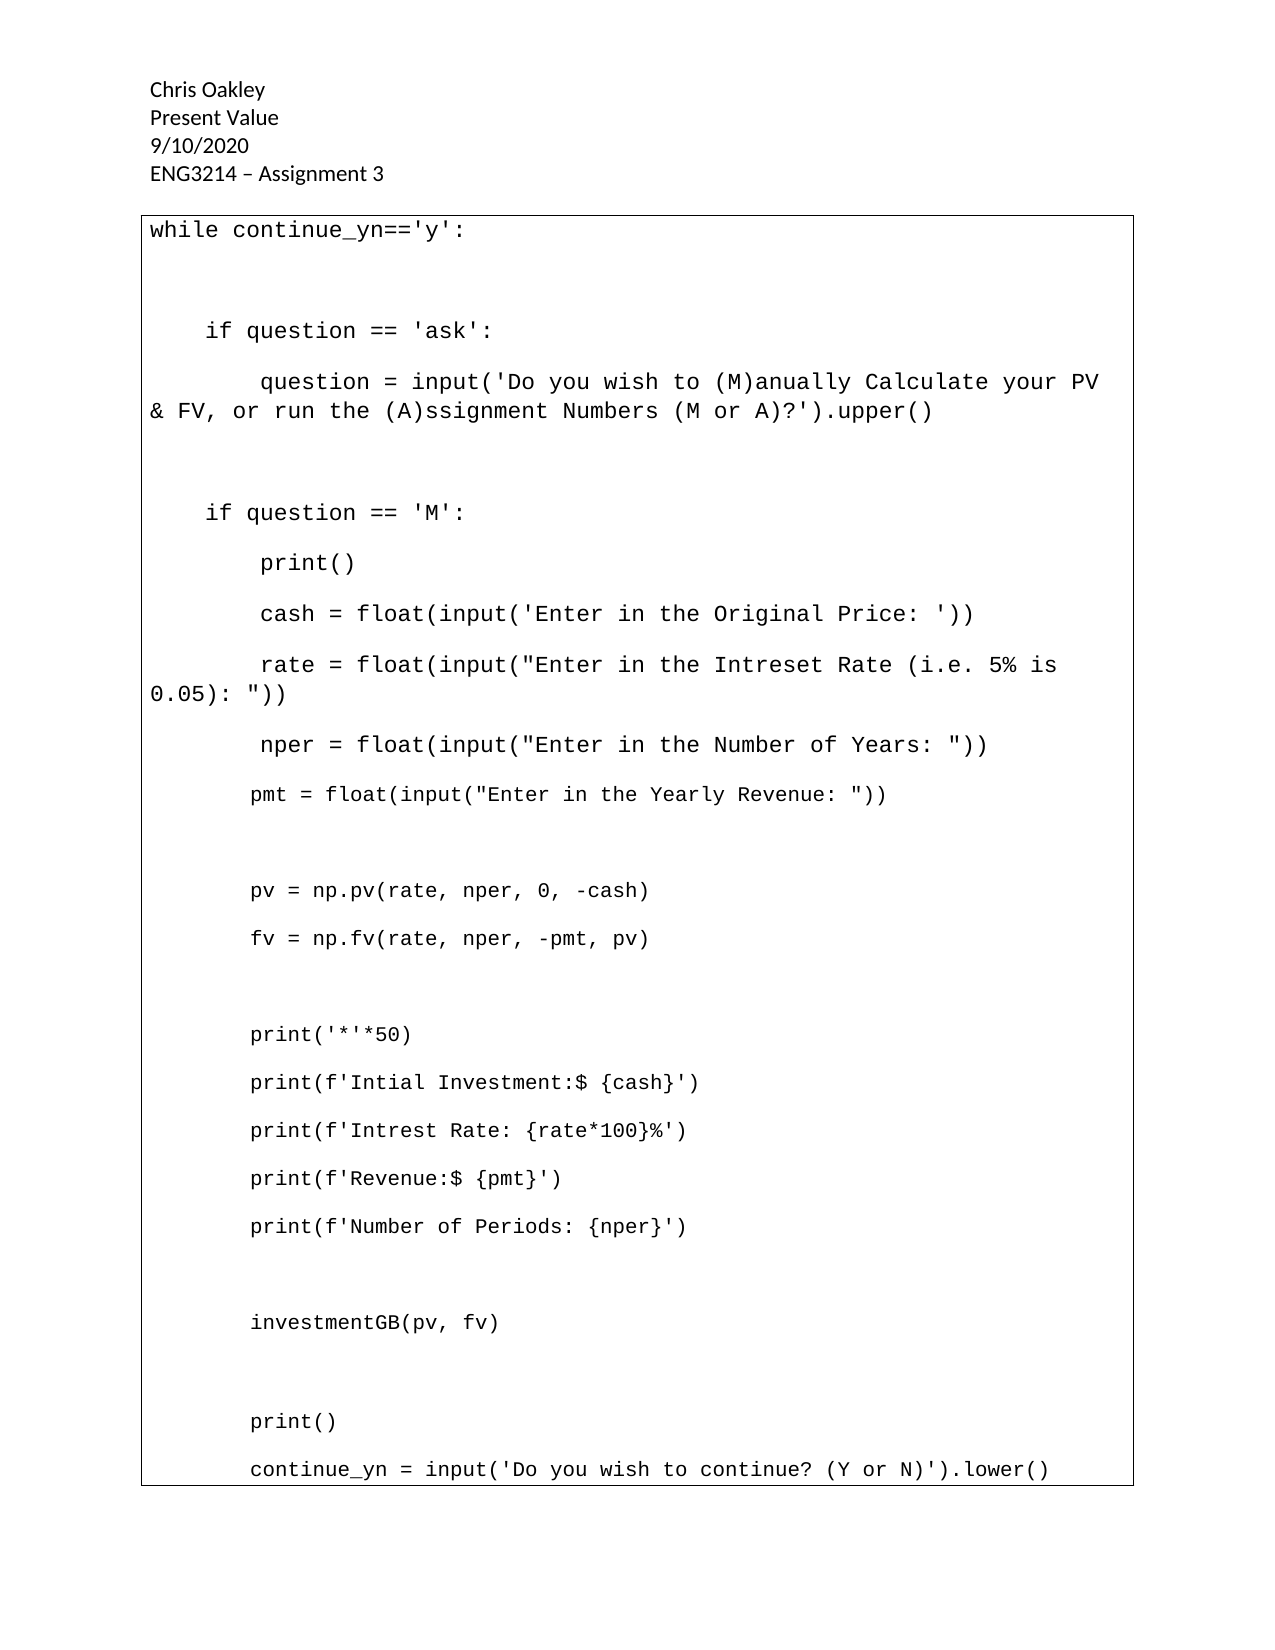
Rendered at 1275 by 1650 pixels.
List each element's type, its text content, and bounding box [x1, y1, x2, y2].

text print(f'Intial Investment:$ {cash}') [142, 1069, 1133, 1096]
text question = input('Do you wish to (M)anually Calculate your PV & FV, or run the (A)ssignment Numbers (M or A)?').upper() [142, 367, 1133, 426]
text investmentGB(pv, fv) [142, 1309, 1133, 1336]
text continue_yn = input('Do you wish to continue? (Y or N)').lower() [142, 1456, 1133, 1485]
text fv = np.fv(rate, nper, -pmt, pv) [142, 925, 1133, 952]
text pv = np.pv(rate, nper, 0, -cash) [142, 877, 1133, 904]
text print(f'Intrest Rate: {rate*100}%') [142, 1117, 1133, 1144]
text pmt = float(input("Enter in the Yearly Revenue: ")) [142, 781, 1133, 808]
text print() [142, 1408, 1133, 1434]
text rate = float(input("Enter in the Intreset Rate (i.e. 5% is 0.05): ")) [142, 650, 1133, 709]
text if question == 'ask': [142, 316, 1133, 345]
text if question == 'M': [142, 498, 1133, 527]
text while continue_yn=='y': [142, 216, 1133, 244]
text print('*'*50) [142, 1021, 1133, 1048]
text print(f'Number of Periods: {nper}') [142, 1213, 1133, 1240]
text nper = float(input("Enter in the Number of Years: ")) [142, 730, 1133, 759]
text print() [142, 549, 1133, 578]
text print(f'Revenue:$ {pmt}') [142, 1165, 1133, 1192]
text cash = float(input('Enter in the Original Price: ')) [142, 599, 1133, 628]
